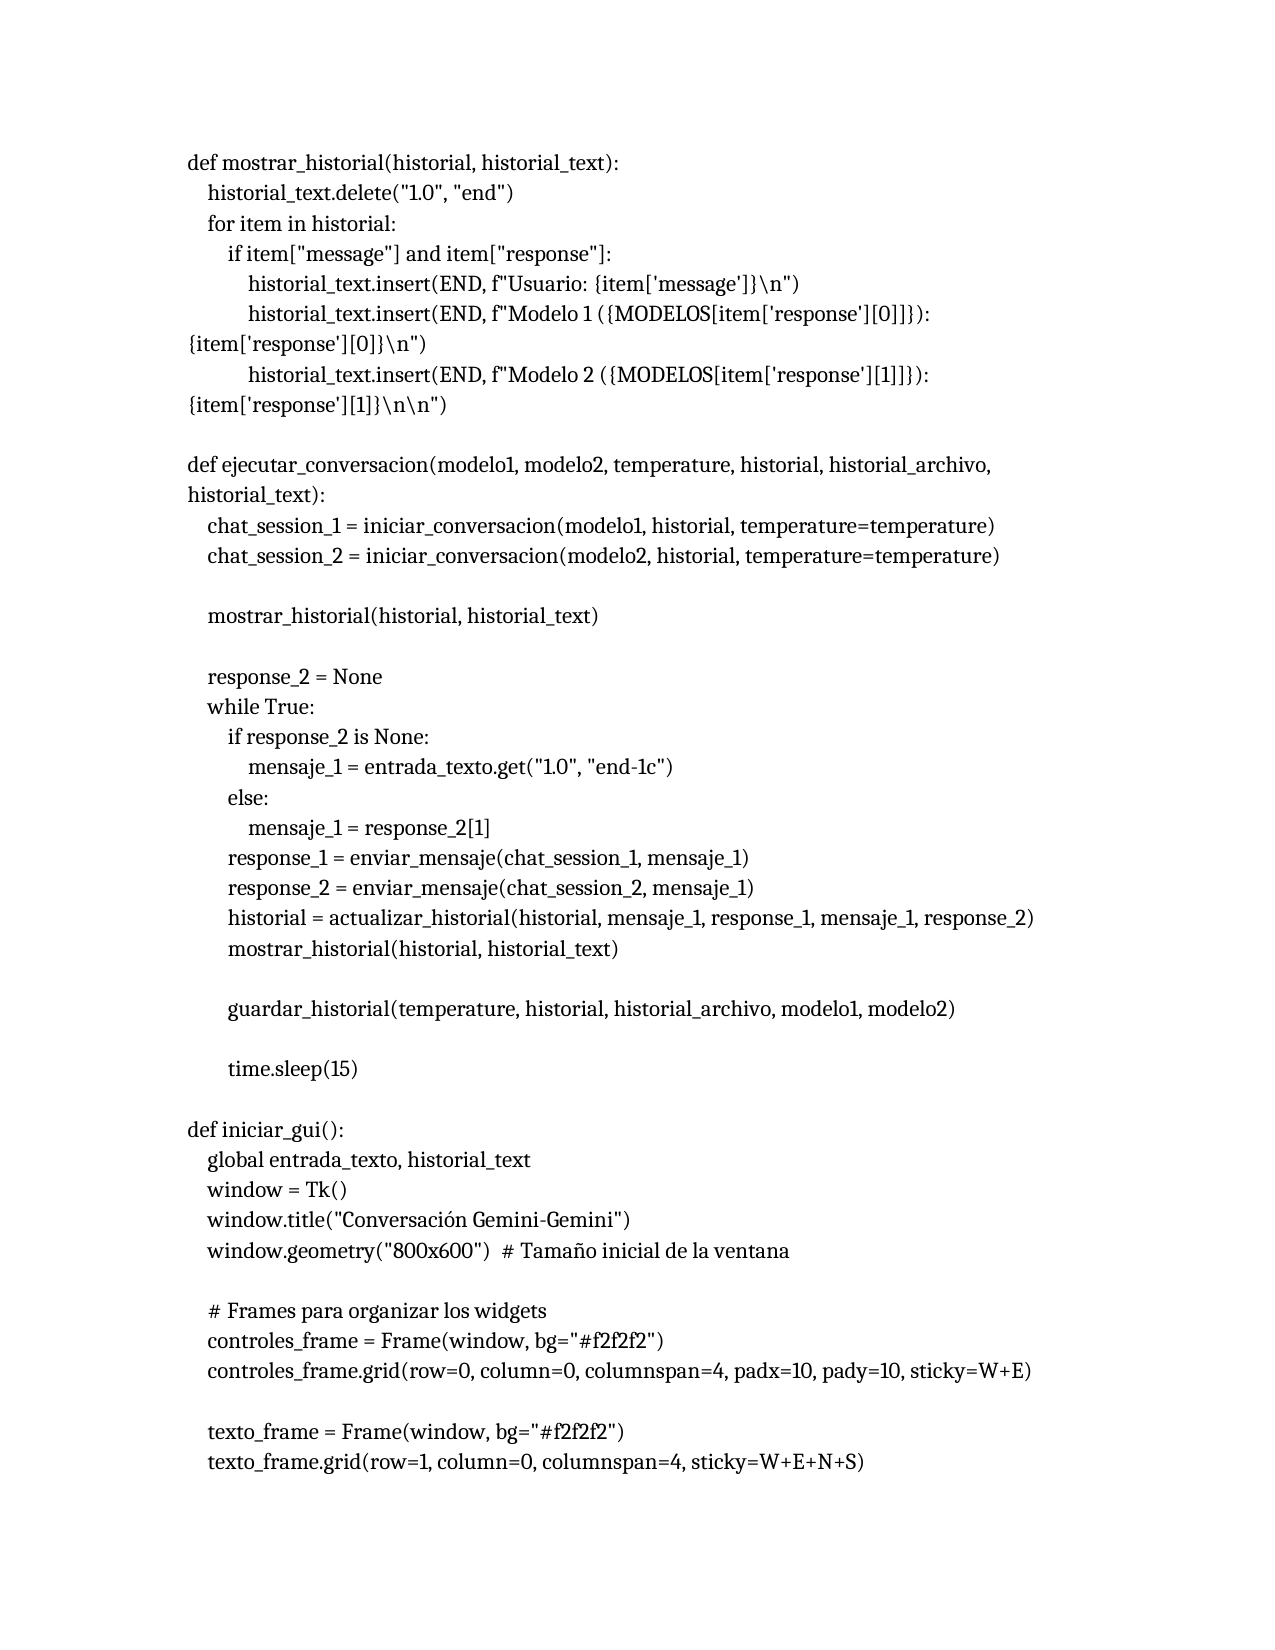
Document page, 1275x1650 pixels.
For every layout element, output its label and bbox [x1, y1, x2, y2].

text [187, 150, 1087, 1475]
